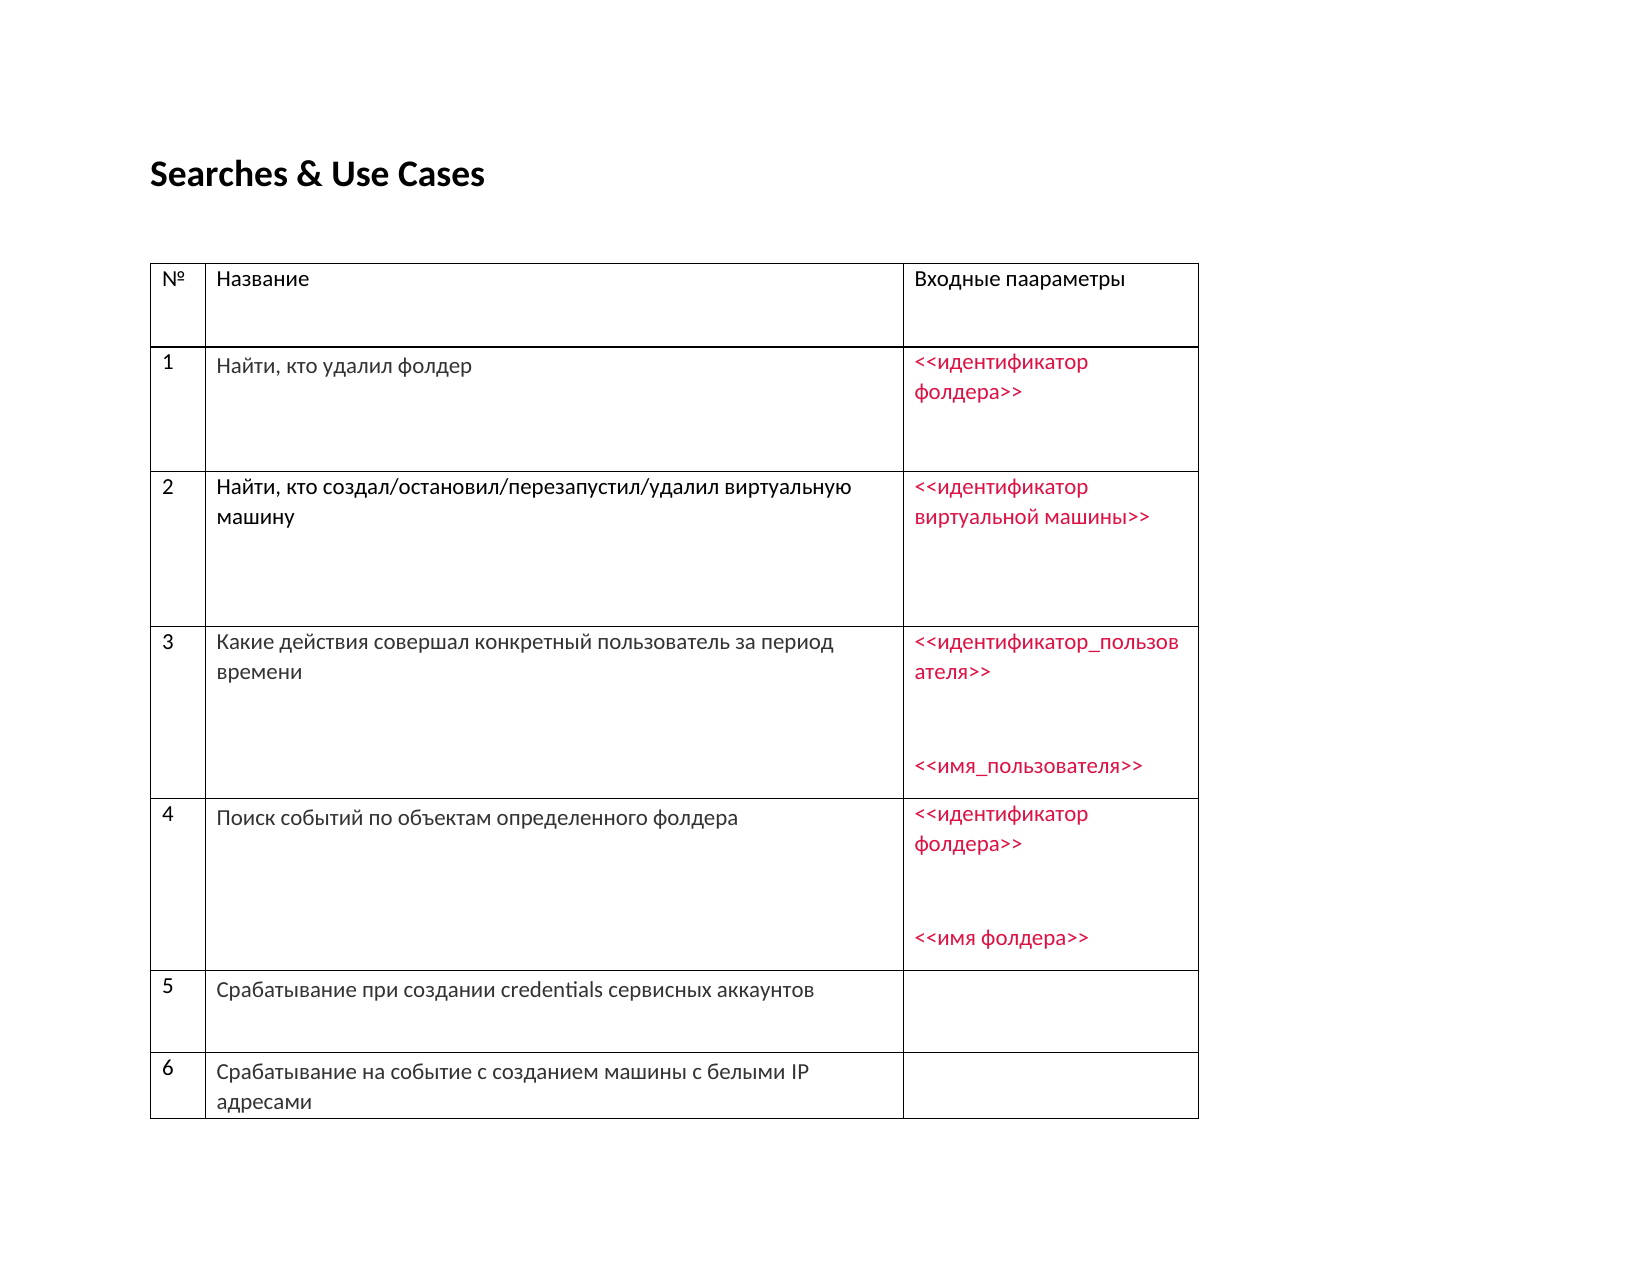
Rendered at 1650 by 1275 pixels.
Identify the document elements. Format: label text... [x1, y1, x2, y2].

table_cell 1 [151, 348, 205, 471]
table_cell Найти, кто удалил фолдер [206, 348, 903, 471]
table_cell [904, 971, 1198, 1052]
table_cell <<идентификатор фолдера>> [904, 348, 1198, 471]
table_cell <<идентификатор виртуальной машины>> [904, 472, 1198, 626]
table_cell <<идентификатор фолдера>> <<имя фолдера>> [904, 799, 1198, 970]
table_header № [151, 264, 205, 346]
table_cell 5 [151, 971, 205, 1052]
table_header Название [206, 264, 903, 346]
table_cell 2 [151, 472, 205, 626]
table_cell Найти, кто создал/остановил/перезапустил/удалил виртуальную машину [206, 472, 903, 626]
table_cell 3 [151, 627, 205, 798]
table_header Входные паараметры [904, 264, 1198, 346]
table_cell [206, 1053, 903, 1118]
table_cell 6 [151, 1053, 205, 1118]
table_cell 4 [151, 799, 205, 970]
table_cell <<идентификатор_пользователя>> <<имя_пользователя>> [904, 627, 1198, 798]
table_cell [904, 1053, 1198, 1118]
table_cell Срабатывание при создании credentials сервисных аккаунтов [206, 971, 903, 1052]
table_cell Какие действия совершал конкретный пользователь за период времени [206, 627, 903, 798]
text Searches & Use Cases [150, 150, 1500, 196]
table_cell Поиск событий по объектам определенного фолдера [206, 799, 903, 970]
